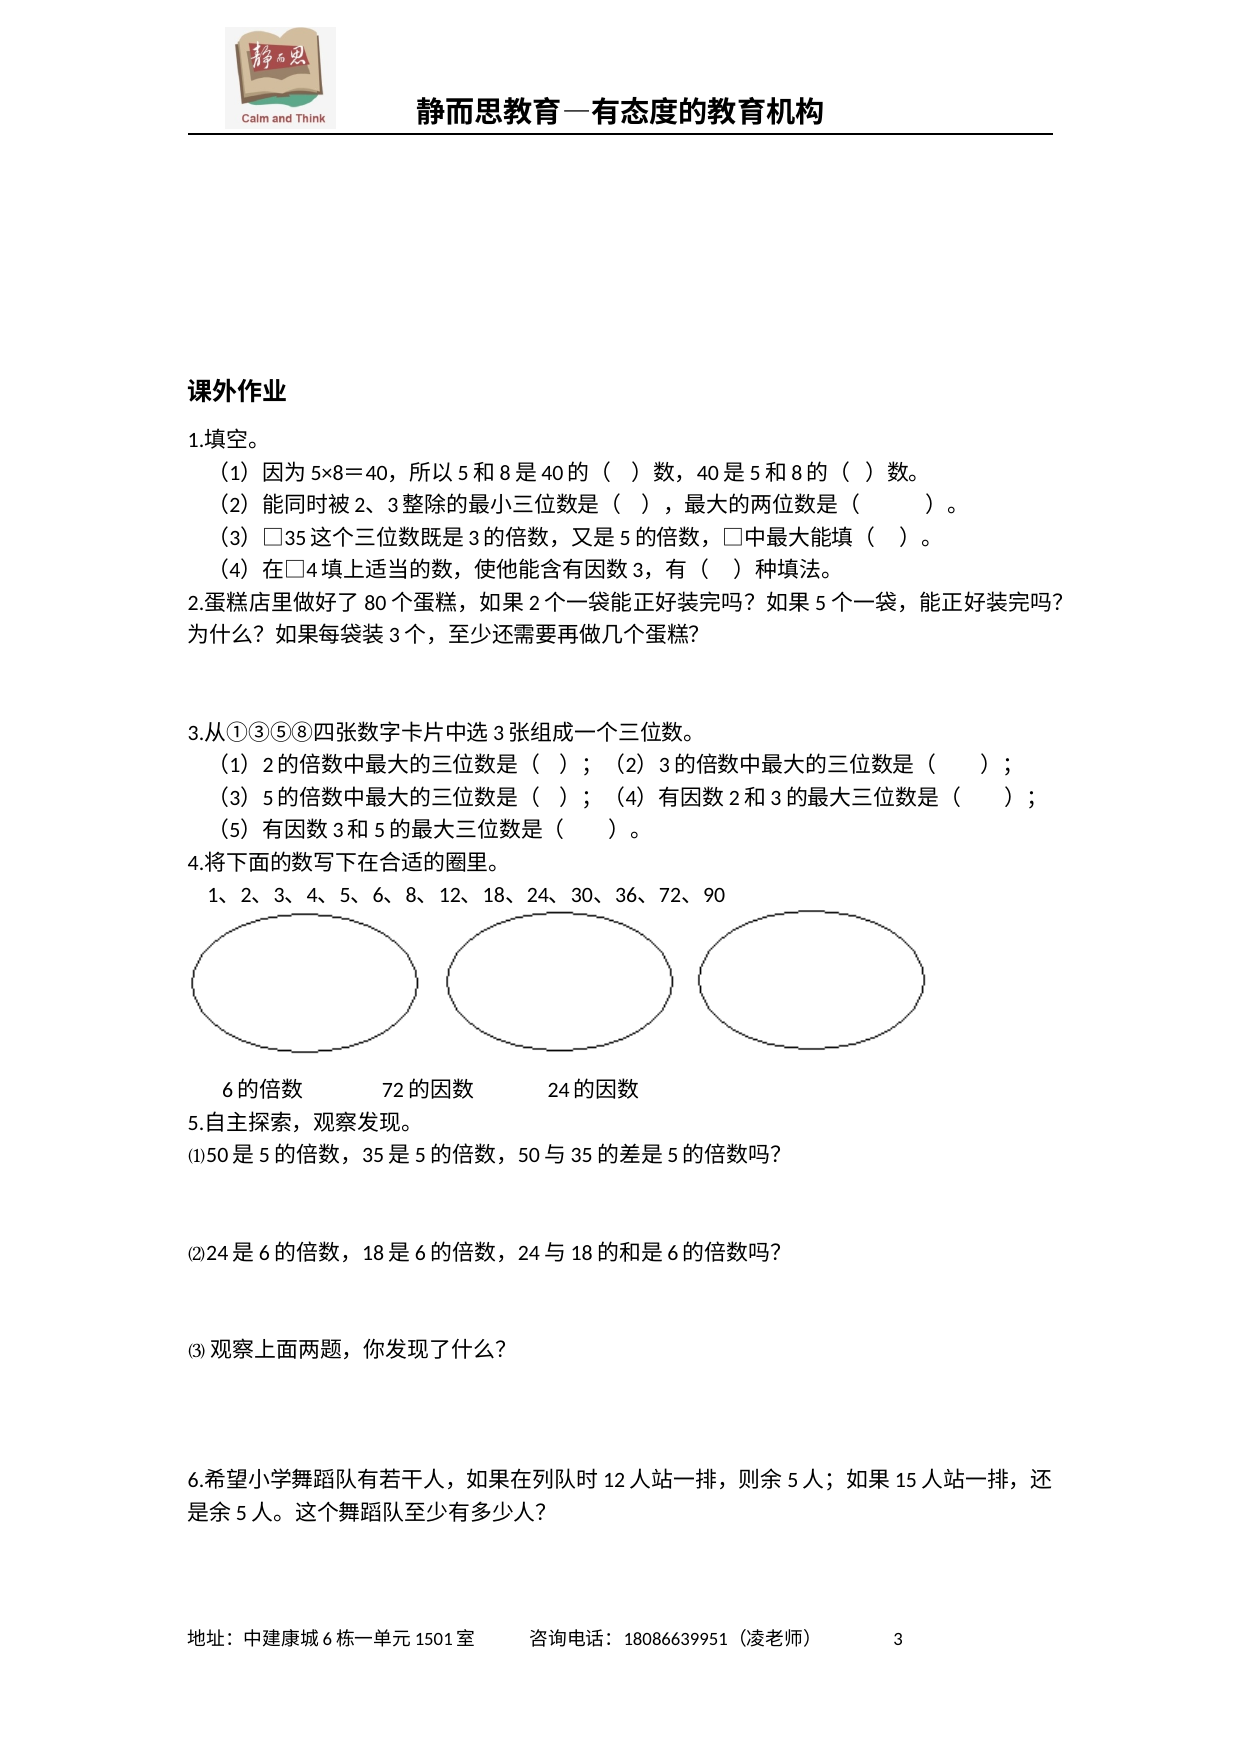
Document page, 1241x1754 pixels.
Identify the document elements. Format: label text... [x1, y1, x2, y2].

text 课外作业 [187, 357, 1053, 422]
text （4）在□4填上适当的数，使他能含有因数3，有（ ）种填法。 [187, 552, 1053, 584]
text 1、2、3、4、5、6、8、12、18、24、30、36、72、90 [187, 877, 1053, 909]
picture [187, 909, 944, 1061]
text 3.从①③⑤⑧四张数字卡片中选3张组成一个三位数。 [187, 714, 1053, 747]
text ⑶观察上面两题，你发现了什么？ [187, 1332, 1053, 1364]
text 2.蛋糕店里做好了80个蛋糕，如果2个一袋能正好装完吗？如果5个一袋，能正好装完吗？为什么？如果每袋装3个，至少还需要再做几个蛋糕？ [187, 584, 1053, 649]
text 4.将下面的数写下在合适的圈里。 [187, 844, 1053, 877]
text （2）能同时被2、3整除的最小三位数是（ ），最大的两位数是（ ）。 [187, 487, 1053, 519]
text 6.希望小学舞蹈队有若干人，如果在列队时12人站一排，则余5人；如果15人站一排，还是余5人。这个舞蹈队至少有多少人？ [187, 1462, 1053, 1527]
text （3）5的倍数中最大的三位数是（ ）；（4）有因数2和3的最大三位数是（ ）； [187, 779, 1053, 812]
text （3）□35这个三位数既是3的倍数，又是5的倍数，□中最大能填（ ）。 [187, 519, 1053, 552]
text （1）2的倍数中最大的三位数是（ ）；（2）3的倍数中最大的三位数是（ ）； [187, 747, 1053, 779]
text （1）因为5×8＝40，所以5和8是40的（ ）数，40是5和8的（ ）数。 [187, 454, 1053, 487]
picture [225, 27, 336, 129]
text 1.填空。 [187, 422, 1053, 454]
text ⑵24是6的倍数，18是6的倍数，24与18的和是6的倍数吗？ [187, 1234, 1053, 1267]
text 6的倍数 72的因数 24的因数 [187, 1072, 1053, 1104]
text 5.自主探索，观察发现。 [187, 1104, 1053, 1137]
text （5）有因数3和5的最大三位数是（ ）。 [187, 812, 1053, 844]
text ⑴50是5的倍数，35是5的倍数，50与35的差是5的倍数吗？ [187, 1137, 1053, 1169]
